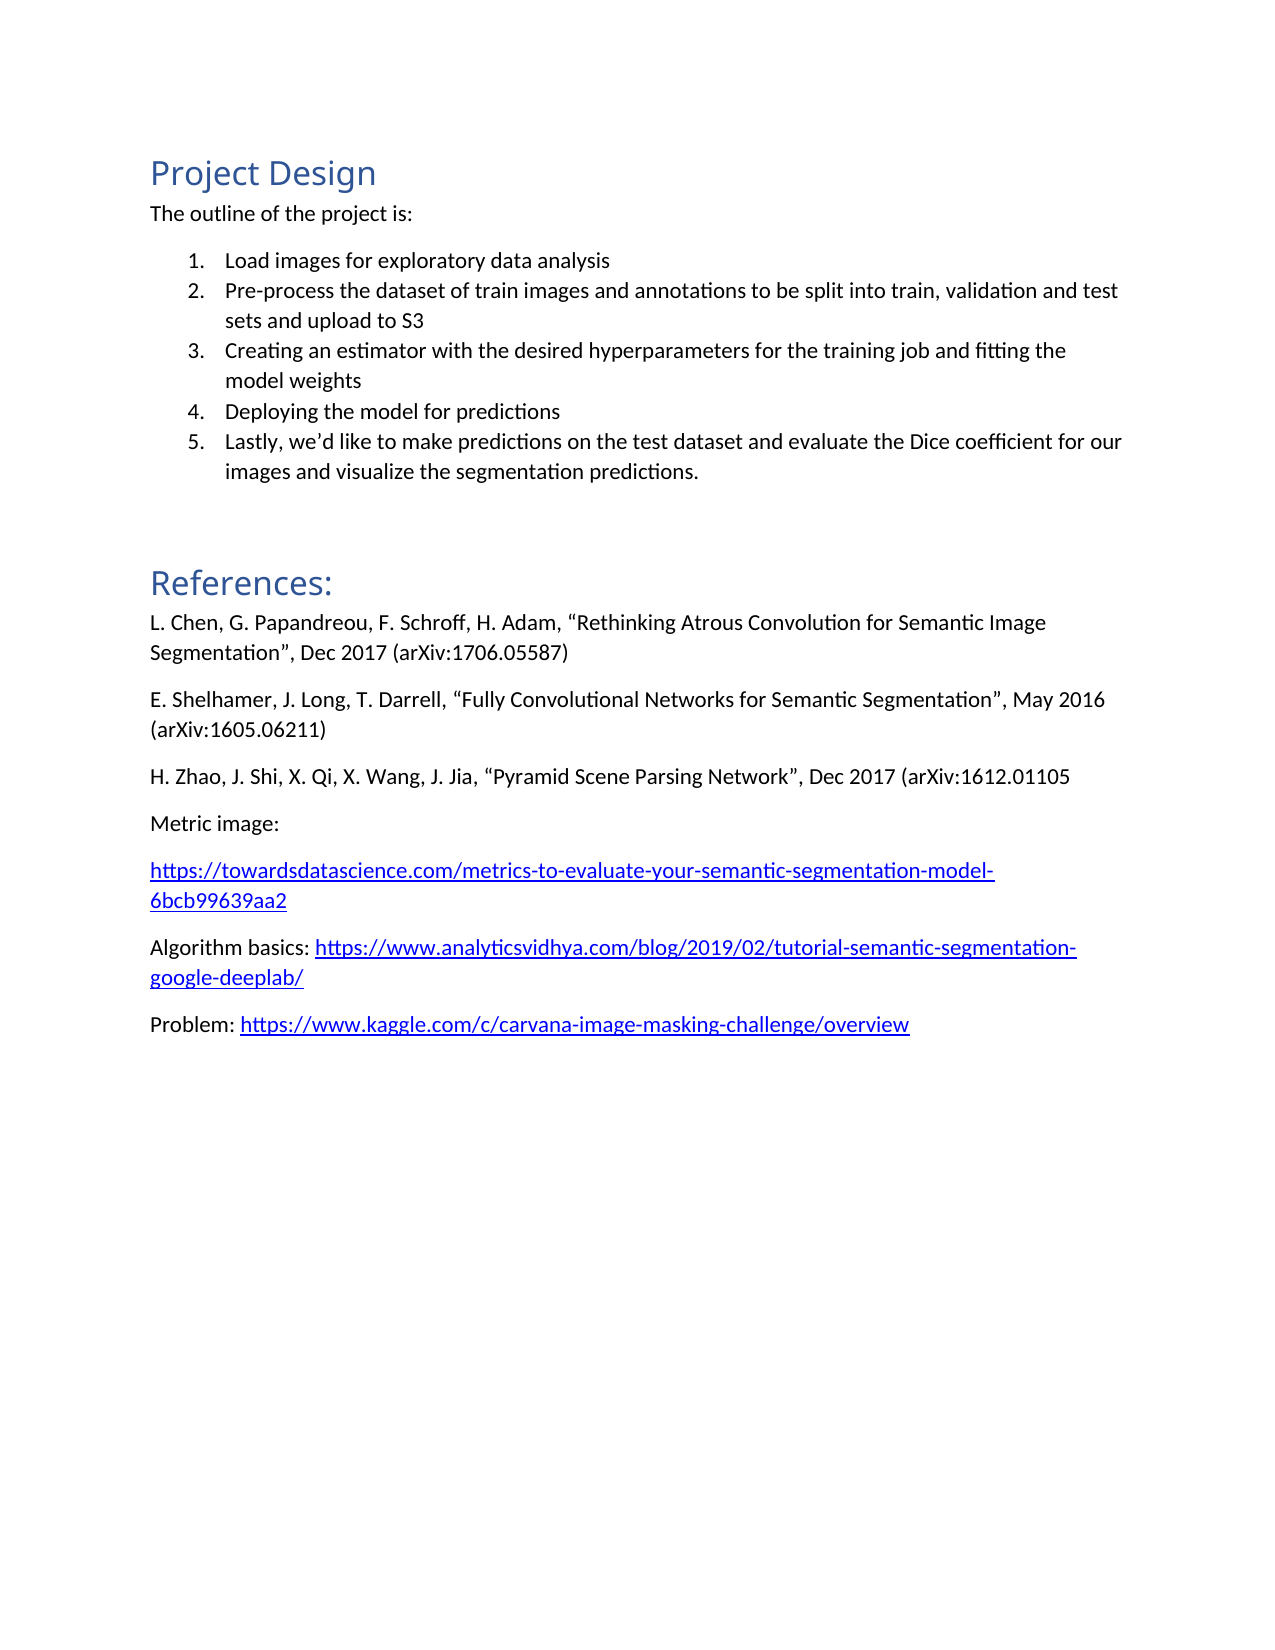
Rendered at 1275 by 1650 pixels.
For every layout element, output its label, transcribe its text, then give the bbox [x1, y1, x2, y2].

subtitle Project Design [150, 150, 1125, 195]
list Pre-process the dataset of train images and annotations to be split into train, validation and test sets and upload to S3 [187, 276, 1125, 334]
text H. Zhao, J. Shi, X. Qi, X. Wang, J. Jia, “Pyramid Scene Parsing Network”, Dec 2017 (arXiv:1612.01105 [150, 762, 1125, 791]
list Load images for exploratory data analysis [187, 246, 1125, 274]
list Lastly, we’d like to make predictions on the test dataset and evaluate the Dice coefficient for our images and visualize the segmentation predictions. [187, 427, 1125, 485]
text E. Shelhamer, J. Long, T. Darrell, “Fully Convolutional Networks for Semantic Segmentation”, May 2016 (arXiv:1605.06211) [150, 685, 1125, 744]
text Algorithm basics: https://www.analyticsvidhya.com/blog/2019/02/tutorial-semantic-segmentation-google-deeplab/ [150, 933, 1125, 992]
text Problem: https://www.kaggle.com/c/carvana-image-masking-challenge/overview [150, 1010, 1125, 1038]
list Creating an estimator with the desired hyperparameters for the training job and fitting the model weights [187, 336, 1125, 395]
text Metric image: [150, 809, 1125, 837]
list Deploying the model for predictions [187, 397, 1125, 425]
text L. Chen, G. Papandreou, F. Schroff, H. Adam, “Rethinking Atrous Convolution for Semantic Image Segmentation”, Dec 2017 (arXiv:1706.05587) [150, 608, 1125, 667]
text https://towardsdatascience.com/metrics-to-evaluate-your-semantic-segmentation-model-6bcb99639aa2 [150, 856, 1125, 914]
subtitle References: [150, 559, 1125, 605]
text The outline of the project is: [150, 199, 1125, 227]
